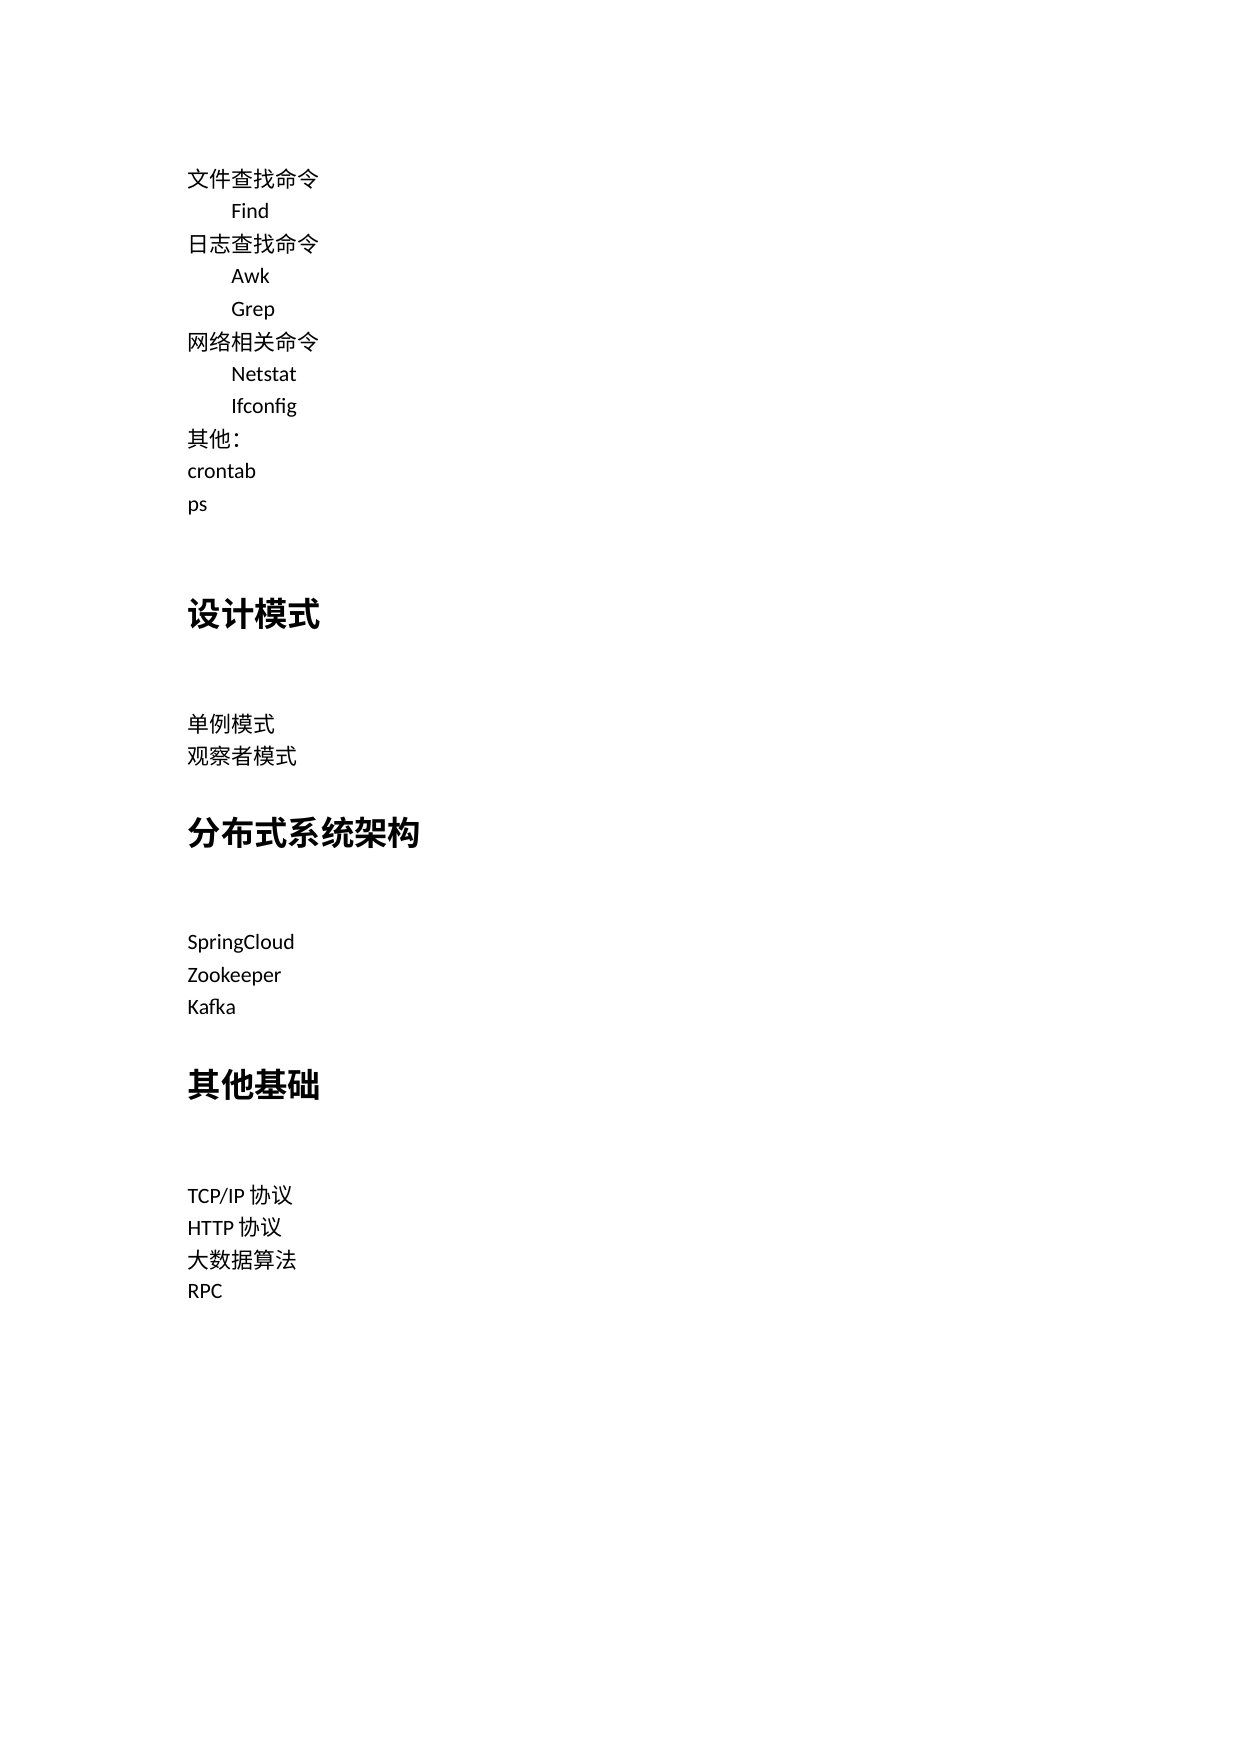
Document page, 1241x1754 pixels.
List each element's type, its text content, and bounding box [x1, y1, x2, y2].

subtitle 分布式系统架构 [187, 798, 1053, 863]
text HTTP协议 [187, 1210, 1053, 1242]
text 大数据算法 [187, 1242, 1053, 1275]
text Ifconfig [187, 389, 1053, 422]
text Awk [187, 259, 1053, 292]
text 日志查找命令 [187, 227, 1053, 259]
text 文件查找命令 [187, 162, 1053, 194]
text 观察者模式 [187, 739, 1053, 771]
text crontab [187, 454, 1053, 487]
subtitle 设计模式 [187, 579, 1053, 644]
subtitle 其他基础 [187, 1050, 1053, 1115]
text RPC [187, 1275, 1053, 1307]
text Kafka [187, 991, 1053, 1023]
text Netstat [187, 357, 1053, 389]
text TCP/IP协议 [187, 1177, 1053, 1210]
text Grep [187, 292, 1053, 324]
text 其他： [187, 422, 1053, 454]
text Find [187, 194, 1053, 227]
text ps [187, 487, 1053, 519]
text SpringCloud [187, 926, 1053, 958]
text 单例模式 [187, 706, 1053, 739]
text Zookeeper [187, 958, 1053, 991]
text 网络相关命令 [187, 324, 1053, 357]
